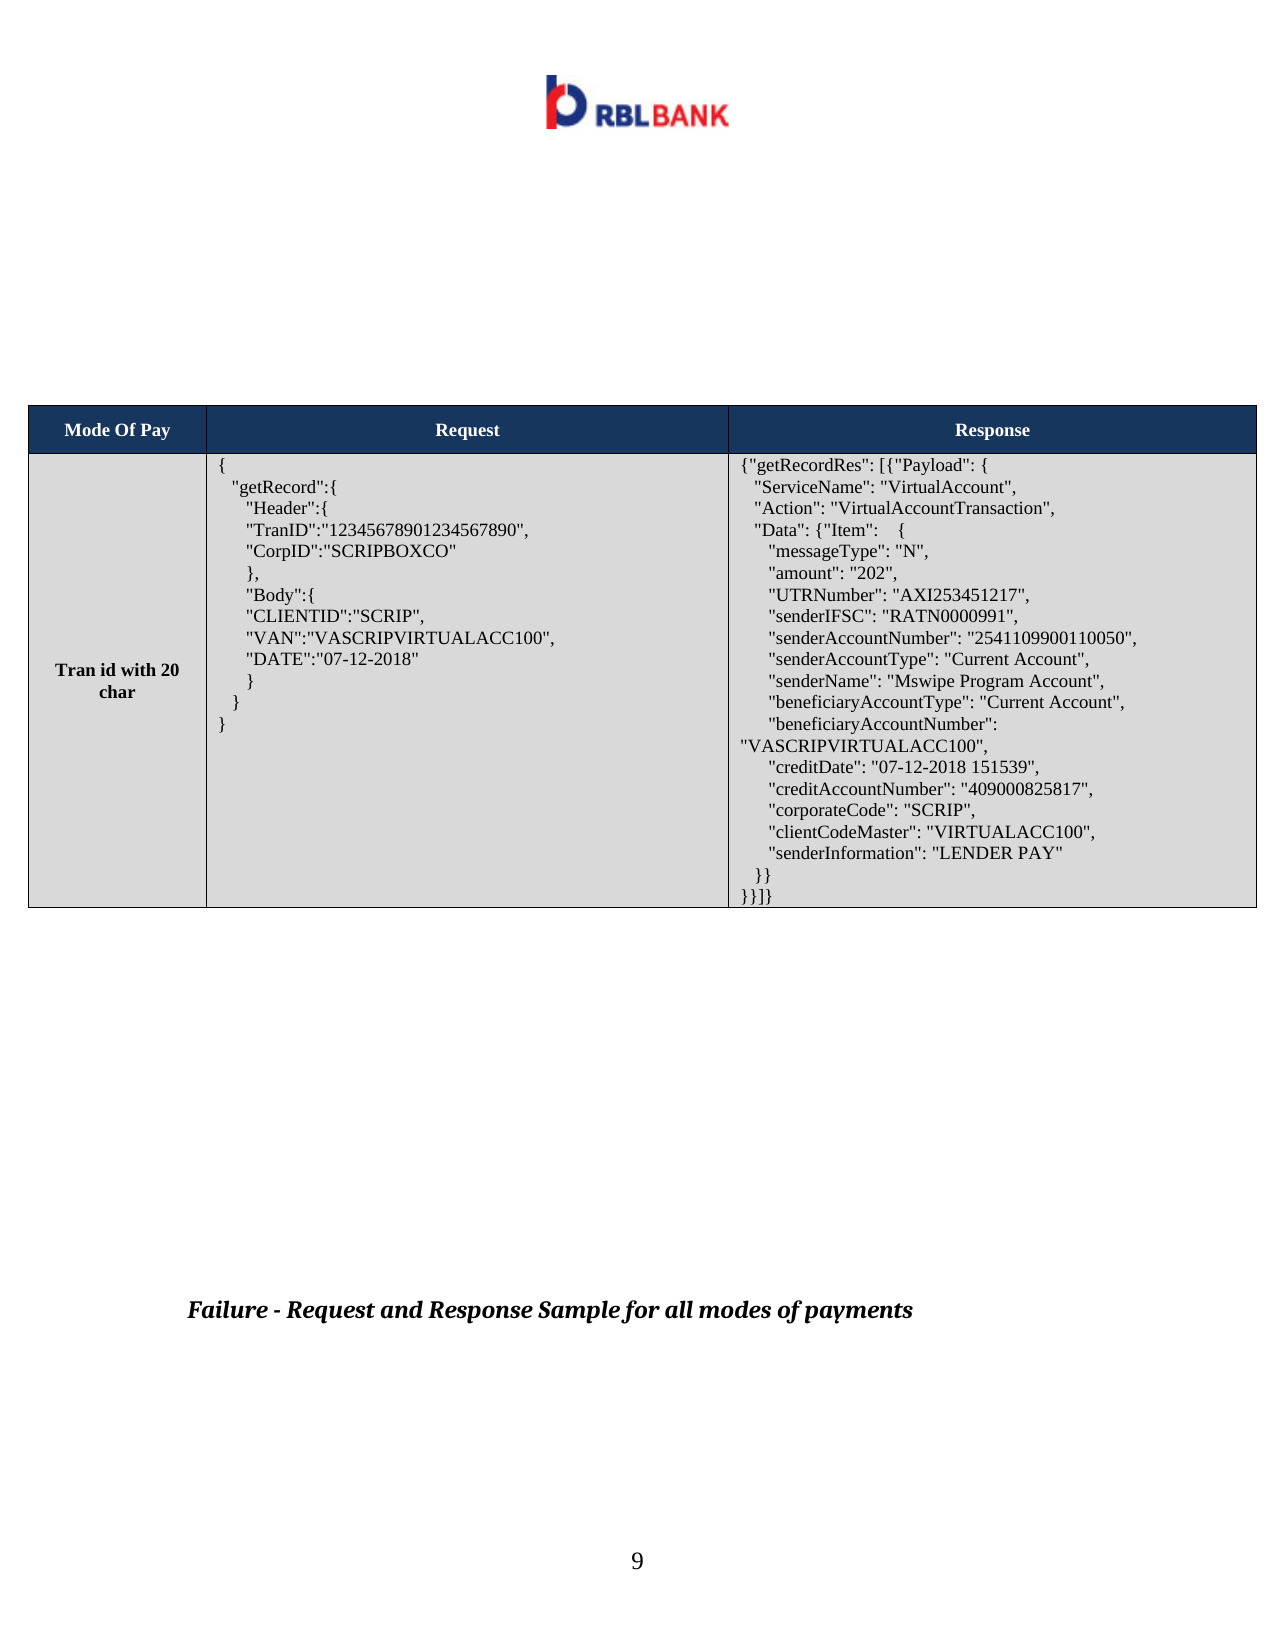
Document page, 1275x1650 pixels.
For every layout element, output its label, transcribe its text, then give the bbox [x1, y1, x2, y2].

table_cell Tran id with 20 char [29, 454, 206, 907]
table_header Request [207, 406, 728, 453]
subtitle Failure - Request and Response Sample for all modes of payments [187, 1296, 1087, 1325]
table_cell { "getRecord":{ "Header":{ "TranID":"12345678901234567890", "CorpID":"SCRIPBOXCO" }, "Body":{ "CLIENTID":"SCRIP", "VAN":"VASCRIPVIRTUALACC100", "DATE":"07-12-2018" } } } [207, 454, 728, 907]
table_cell {"getRecordRes": [{"Payload": { "ServiceName": "VirtualAccount", "Action": "VirtualAccountTransaction", "Data": {"Item": { "messageType": "N", "amount": "202", "UTRNumber": "AXI253451217", "senderIFSC": "RATN0000991", "senderAccountNumber": "2541109900110050", "senderAccountType": "Current Account", "senderName": "Mswipe Program Account", "beneficiaryAccountType": "Current Account", "beneficiaryAccountNumber": "VASCRIPVIRTUALACC100", "creditDate": "07-12-2018 151539", "creditAccountNumber": "409000825817", "corporateCode": "SCRIP", "clientCodeMaster": "VIRTUALACC100", "senderInformation": "LENDER PAY" }} }}]} [729, 454, 1256, 907]
picture [546, 75, 729, 129]
table_header Mode Of Pay [29, 406, 206, 453]
table_header Response [729, 406, 1256, 453]
